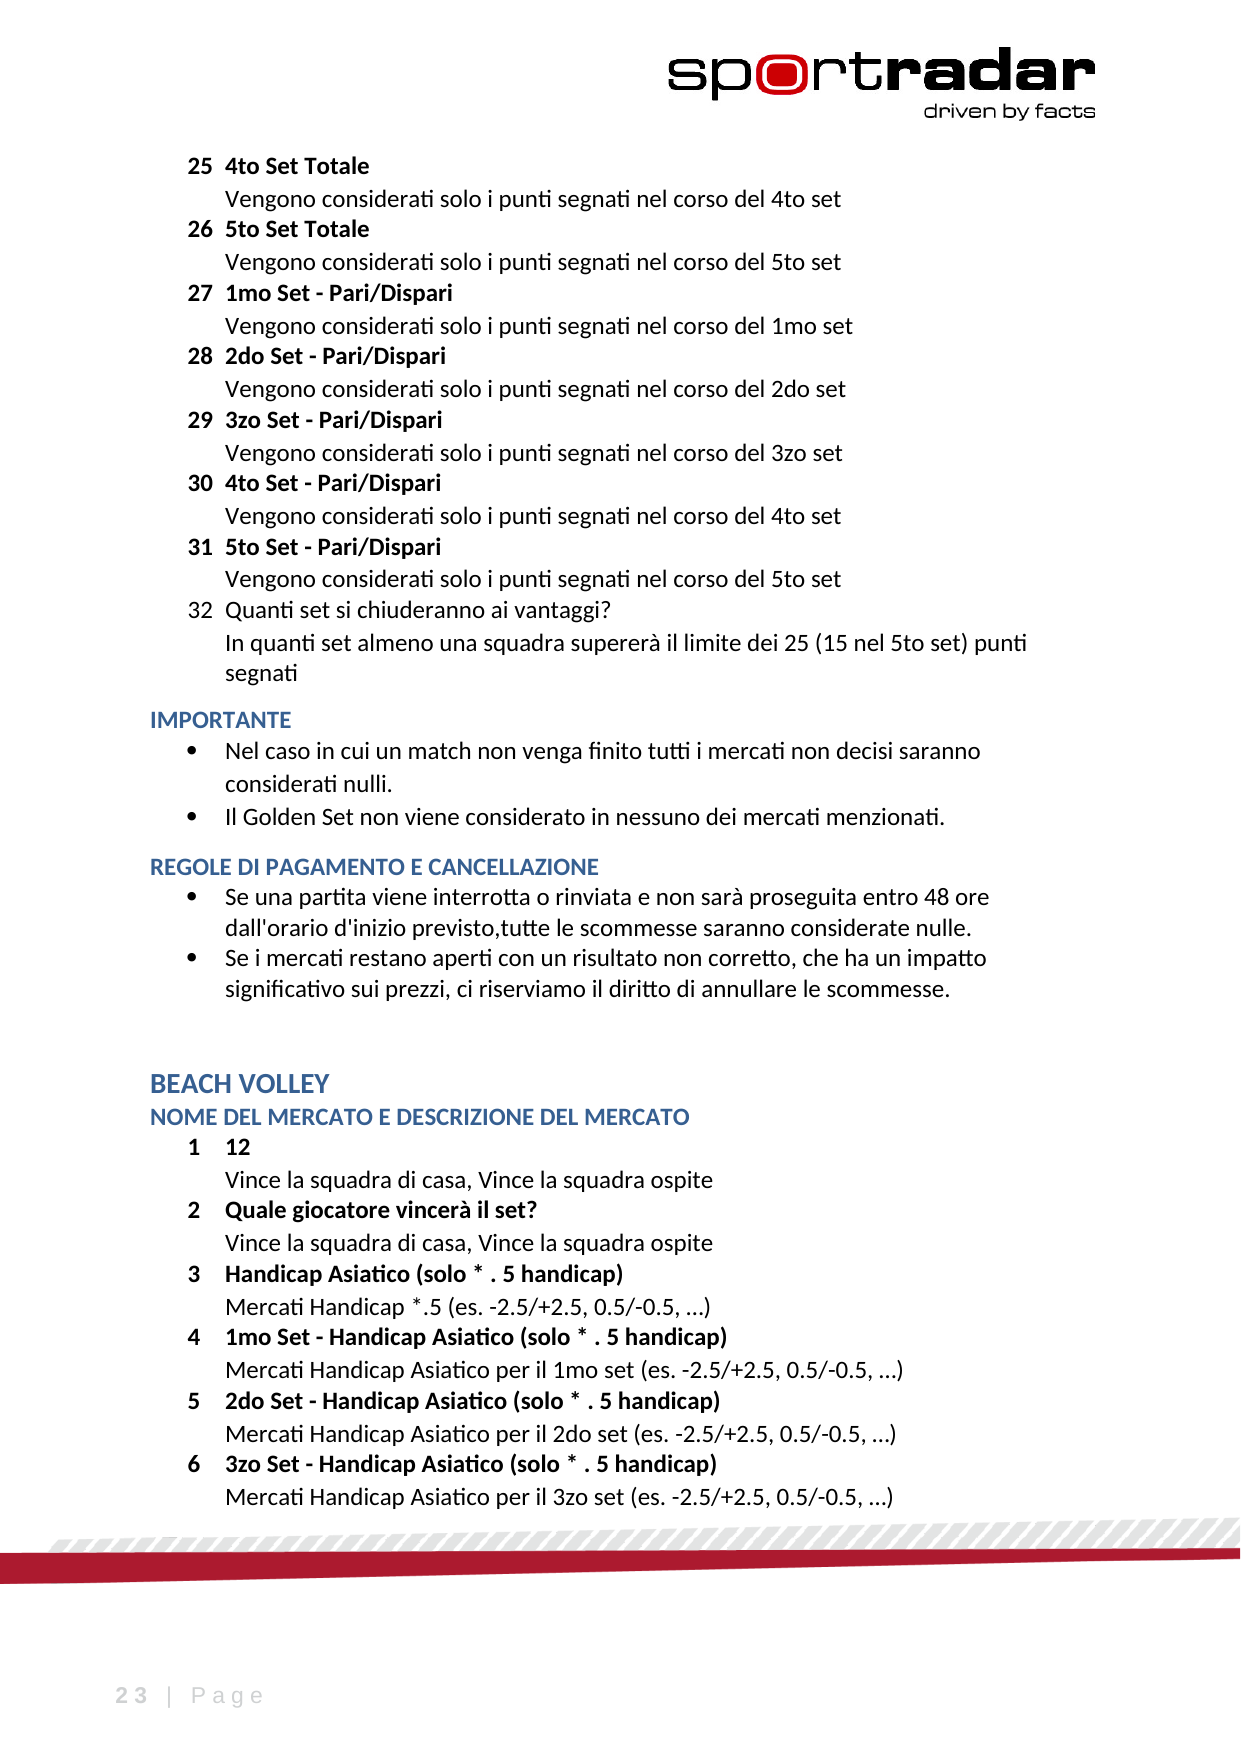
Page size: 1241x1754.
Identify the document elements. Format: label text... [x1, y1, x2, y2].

picture [0, 1515, 1241, 1584]
picture [668, 47, 1095, 121]
text REGOLE DI PAGAMENTO E CANCELLAZIONE [150, 851, 1090, 881]
list Vengono considerati solo i punti segnati nel corso del 5to set [225, 563, 1090, 594]
list Vince la squadra di casa, Vince la squadra ospite [225, 1164, 1090, 1194]
list Vengono considerati solo i punti segnati nel corso del 2do set [225, 373, 1090, 404]
list Mercati Handicap Asiatico per il 1mo set (es. -2.5/+2.5, 0.5/-0.5, …) [225, 1354, 1090, 1385]
subtitle IMPORTANTE [150, 705, 1090, 735]
list Vengono considerati solo i punti segnati nel corso del 5to set [225, 246, 1090, 277]
list Vengono considerati solo i punti segnati nel corso del 1mo set [225, 310, 1090, 340]
list 4to Set - Pari/Dispari [187, 467, 1090, 498]
list Quanti set si chiuderanno ai vantaggi? [187, 594, 1090, 624]
list 1mo Set - Handicap Asiatico (solo * . 5 handicap) [187, 1321, 1090, 1352]
text NOME DEL MERCATO E DESCRIZIONE DEL MERCATO [150, 1101, 1090, 1131]
list Mercati Handicap *.5 (es. -2.5/+2.5, 0.5/-0.5, …) [225, 1291, 1090, 1321]
list Se una partita viene interrotta o rinviata e non sarà proseguita entro 48 ore dall'orario d'inizio previsto,tutte le scommesse saranno considerate nulle. [187, 881, 1090, 942]
list Mercati Handicap Asiatico per il 3zo set (es. -2.5/+2.5, 0.5/-0.5, …) [225, 1481, 1090, 1512]
subtitle BEACH VOLLEY [150, 1065, 1090, 1101]
list 1mo Set - Pari/Dispari [187, 277, 1090, 307]
list 5to Set - Pari/Dispari [187, 531, 1090, 561]
list Mercati Handicap Asiatico per il 2do set (es. -2.5/+2.5, 0.5/-0.5, …) [225, 1418, 1090, 1448]
list Vince la squadra di casa, Vince la squadra ospite [225, 1227, 1090, 1258]
list In quanti set almeno una squadra supererà il limite dei 25 (15 nel 5to set) punti segnati [225, 627, 1090, 688]
list Vengono considerati solo i punti segnati nel corso del 3zo set [225, 437, 1090, 467]
list 3zo Set - Handicap Asiatico (solo * . 5 handicap) [187, 1448, 1090, 1479]
list 4to Set Totale [187, 150, 1090, 181]
list 3zo Set - Pari/Dispari [187, 404, 1090, 434]
list 12 [187, 1131, 1090, 1162]
list Quale giocatore vincerà il set? [187, 1194, 1090, 1225]
list Il Golden Set non viene considerato in nessuno dei mercati menzionati. [187, 801, 1090, 832]
list Se i mercati restano aperti con un risultato non corretto, che ha un impatto significativo sui prezzi, ci riserviamo il diritto di annullare le scommesse. [187, 942, 1090, 1003]
list Nel caso in cui un match non venga finito tutti i mercati non decisi saranno considerati nulli. [187, 735, 1090, 799]
list Handicap Asiatico (solo * . 5 handicap) [187, 1258, 1090, 1288]
list 2do Set - Pari/Dispari [187, 340, 1090, 371]
list Vengono considerati solo i punti segnati nel corso del 4to set [225, 500, 1090, 531]
list 2do Set - Handicap Asiatico (solo * . 5 handicap) [187, 1385, 1090, 1415]
list 5to Set Totale [187, 213, 1090, 244]
list Vengono considerati solo i punti segnati nel corso del 4to set [225, 183, 1090, 213]
